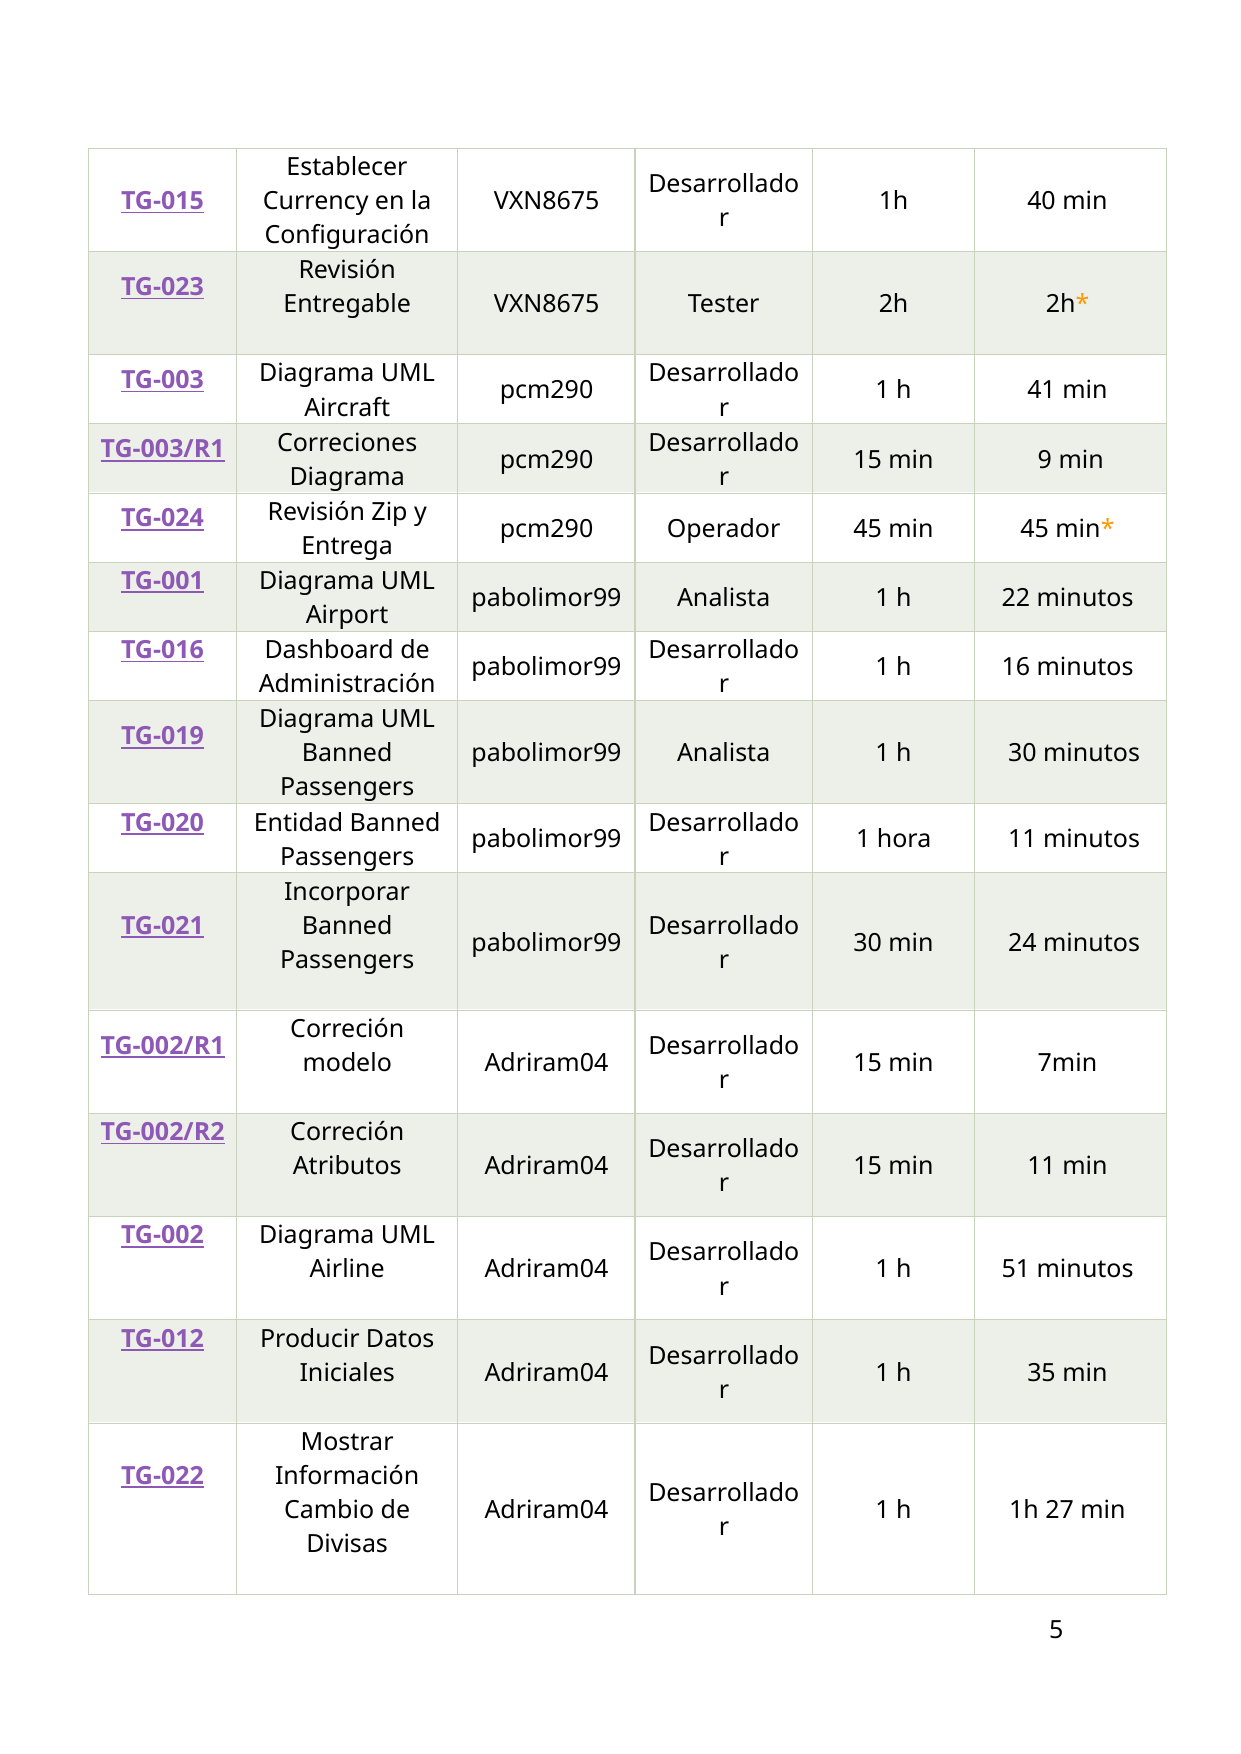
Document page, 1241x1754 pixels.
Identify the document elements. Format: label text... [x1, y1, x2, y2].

table_cell 51 minutos [975, 1217, 1166, 1319]
table_cell TG-022 [89, 1424, 236, 1594]
table_cell Adriram04 [458, 1114, 634, 1216]
table_cell Establecer Currency en la Configuración [237, 149, 457, 251]
table_cell 22 minutos [975, 563, 1166, 631]
table_cell Correción Atributos [237, 1114, 457, 1216]
table_cell 16 minutos [975, 632, 1166, 700]
table_cell 35 min [975, 1320, 1166, 1422]
table_cell Desarrollador [636, 873, 812, 1009]
table_cell 45 min [813, 494, 974, 562]
table_cell TG-016 [89, 632, 236, 700]
table_cell Analista [636, 701, 812, 803]
table_cell Desarrollador [636, 1424, 812, 1594]
table_cell Producir Datos Iniciales [237, 1320, 457, 1422]
table_cell TG-003 [89, 355, 236, 423]
table_cell VXN8675 [458, 149, 634, 251]
table_cell Adriram04 [458, 1011, 634, 1113]
table_cell 2h* [975, 252, 1166, 354]
table_cell pabolimor99 [458, 701, 634, 803]
table_cell 11 min [975, 1114, 1166, 1216]
table_cell Correciones Diagrama [237, 424, 457, 492]
table_cell Entidad Banned Passengers [237, 804, 457, 872]
table_cell 1 hora [813, 804, 974, 872]
table_cell Adriram04 [458, 1424, 634, 1594]
table_cell Incorporar Banned Passengers [237, 873, 457, 1009]
table_cell 24 minutos [975, 873, 1166, 1009]
table_cell pcm290 [458, 355, 634, 423]
table_cell 1 h [813, 1424, 974, 1594]
table_cell Revisión Entregable [237, 252, 457, 354]
table_cell Correción modelo [237, 1011, 457, 1113]
table_cell Desarrollador [636, 1217, 812, 1319]
table_cell pabolimor99 [458, 563, 634, 631]
table_cell pcm290 [458, 494, 634, 562]
table_cell 45 min* [975, 494, 1166, 562]
table_cell Diagrama UML Airline [237, 1217, 457, 1319]
table_cell Mostrar Información Cambio de Divisas [237, 1424, 457, 1594]
table_cell 2h [813, 252, 974, 354]
table_cell Adriram04 [458, 1217, 634, 1319]
table_cell 1 h [813, 632, 974, 700]
table_cell 30 minutos [975, 701, 1166, 803]
table_cell TG-002/R1 [89, 1011, 236, 1113]
table_cell 1 h [813, 563, 974, 631]
table_cell Revisión Zip y Entrega [237, 494, 457, 562]
table_cell 15 min [813, 424, 974, 492]
table_cell 9 min [975, 424, 1166, 492]
table_cell TG-012 [89, 1320, 236, 1422]
table_cell TG-002 [89, 1217, 236, 1319]
table_cell pcm290 [458, 424, 634, 492]
table_cell TG-019 [89, 701, 236, 803]
table_cell pabolimor99 [458, 804, 634, 872]
table_cell TG-020 [89, 804, 236, 872]
table_cell Adriram04 [458, 1320, 634, 1422]
table_cell TG-015 [89, 149, 236, 251]
table_cell Desarrollador [636, 804, 812, 872]
table_cell Desarrollador [636, 1320, 812, 1422]
table_cell Desarrollador [636, 632, 812, 700]
table_cell 1 h [813, 1217, 974, 1319]
table_cell Desarrollador [636, 1114, 812, 1216]
table_cell Diagrama UML Aircraft [237, 355, 457, 423]
table_cell 7min [975, 1011, 1166, 1113]
table_cell 1 h [813, 1320, 974, 1422]
table_cell VXN8675 [458, 252, 634, 354]
table_cell Diagrama UML Banned Passengers [237, 701, 457, 803]
table_cell Diagrama UML Airport [237, 563, 457, 631]
table_cell TG-002/R2 [89, 1114, 236, 1216]
table_cell Dashboard de Administración [237, 632, 457, 700]
table_cell TG-003/R1 [89, 424, 236, 492]
table_cell TG-021 [89, 873, 236, 1009]
table_cell Operador [636, 494, 812, 562]
table_cell 40 min [975, 149, 1166, 251]
table_cell TG-001 [89, 563, 236, 631]
table_cell Analista [636, 563, 812, 631]
table_cell Tester [636, 252, 812, 354]
table_cell Desarrollador [636, 1011, 812, 1113]
table_cell Desarrollador [636, 424, 812, 492]
table_cell 41 min [975, 355, 1166, 423]
table_cell 1h [813, 149, 974, 251]
table_cell 30 min [813, 873, 974, 1009]
table_cell 1 h [813, 355, 974, 423]
table_cell TG-023 [89, 252, 236, 354]
table_cell pabolimor99 [458, 873, 634, 1009]
table_cell TG-024 [89, 494, 236, 562]
table_cell Desarrollador [636, 149, 812, 251]
table_cell 15 min [813, 1011, 974, 1113]
table_cell 15 min [813, 1114, 974, 1216]
table_cell 11 minutos [975, 804, 1166, 872]
table_cell pabolimor99 [458, 632, 634, 700]
table_cell 1 h [813, 701, 974, 803]
table_cell 1h 27 min [975, 1424, 1166, 1594]
table_cell Desarrollador [636, 355, 812, 423]
